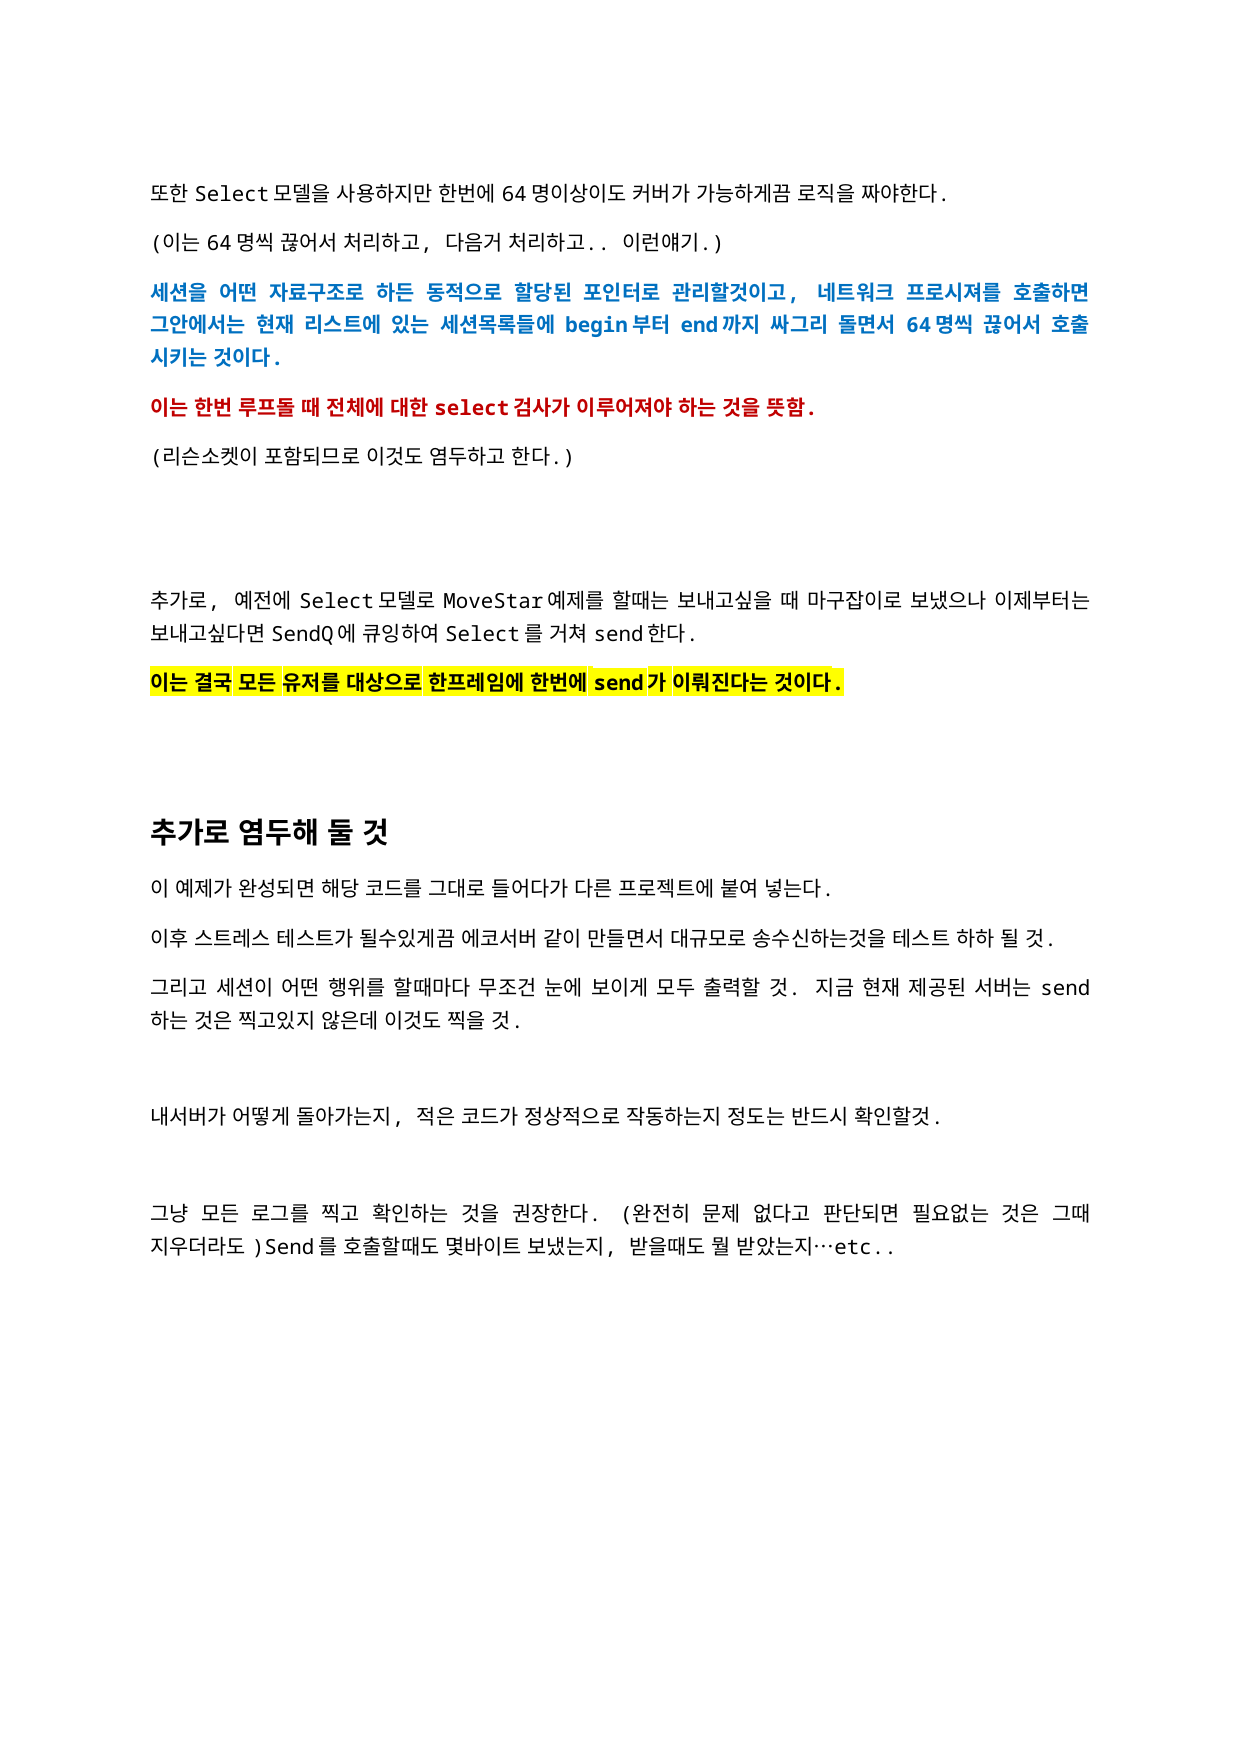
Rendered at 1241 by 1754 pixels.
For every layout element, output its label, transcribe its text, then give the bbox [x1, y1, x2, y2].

text 이 예제가 완성되면 해당 코드를 그대로 들어다가 다른 프로젝트에 붙여 넣는다. [150, 872, 1090, 903]
text 이후 스트레스 테스트가 될수있게끔 에코서버 같이 만들면서 대규모로 송수신하는것을 테스트 하하 될 것. [150, 922, 1090, 952]
text (이는 64명씩 끊어서 처리하고, 다음거 처리하고.. 이런얘기.) [150, 227, 1090, 257]
text 세션을 어떤 자료구조로 하든 동적으로 할당된 포인터로 관리할것이고, 네트워크 프로시져를 호출하면 그안에서는 현재 리스트에 있는 세션목록들에 begin부터 end까지 싸그리 돌면서 64명씩 끊어서 호출 시키는 것이다. [150, 276, 1090, 372]
text 또한 Select모델을 사용하지만 한번에 64명이상이도 커버가 가능하게끔 로직을 짜야한다. [150, 177, 1090, 207]
text 내서버가 어떻게 돌아가는지, 적은 코드가 정상적으로 작동하는지 정도는 반드시 확인할것. [150, 1101, 1090, 1131]
text (리슨소켓이 포함되므로 이것도 염두하고 한다.) [150, 440, 1090, 470]
text 추가로 염두해 둘 것 [150, 810, 1090, 852]
text 추가로, 예전에 Select모델로 MoveStar예제를 할때는 보내고싶을 때 마구잡이로 보냈으나 이제부터는 보내고싶다면 SendQ에 큐잉하여 Select를 거쳐 send한다. [150, 584, 1090, 647]
text 이는 결국 모든 유저를 대상으로 한프레임에 한번에 send가 이뤄진다는 것이다. [832, 666, 1090, 696]
text 이는 한번 루프돌 때 전체에 대한 select검사가 이루어져야 하는 것을 뜻함. [150, 391, 1090, 421]
text 그리고 세션이 어떤 행위를 할때마다 무조건 눈에 보이게 모두 출력할 것. 지금 현재 제공된 서버는 send하는 것은 찍고있지 않은데 이것도 찍을 것. [150, 971, 1090, 1034]
text 그냥 모든 로그를 찍고 확인하는 것을 권장한다. (완전히 문제 없다고 판단되면 필요없는 것은 그때 지우더라도 )Send를 호출할때도 몇바이트 보냈는지, 받을때도 뭘 받았는지…etc.. [150, 1197, 1090, 1260]
